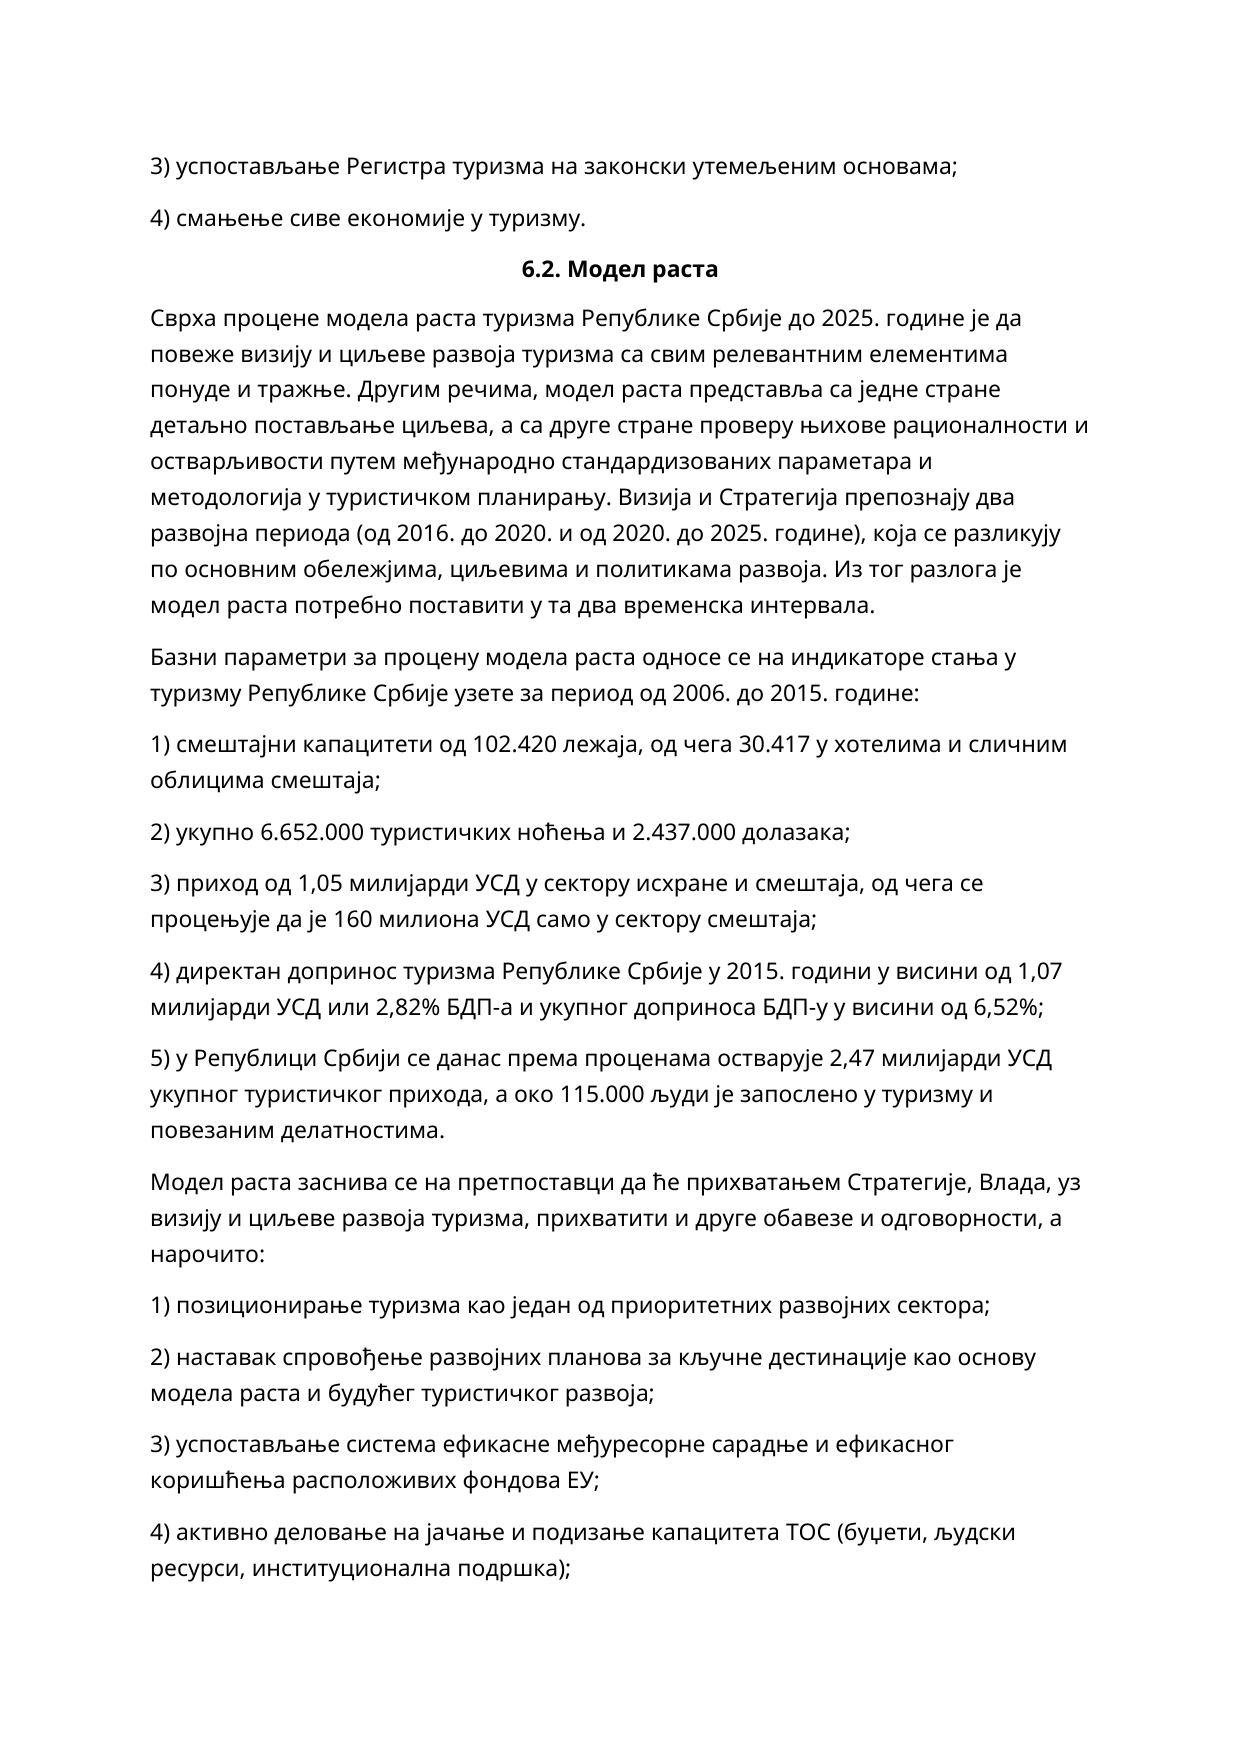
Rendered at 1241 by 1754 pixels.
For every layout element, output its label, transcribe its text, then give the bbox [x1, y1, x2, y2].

text 2) наставак спровођење развојних планова за кључне дестинације као основу модела раста и будућег туристичког развоја; [150, 1341, 1090, 1408]
text 6.2. Модел раста [150, 253, 1090, 284]
text 3) приход од 1,05 милијарди УСД у сектору исхране и смештаја, од чега се процењује да је 160 милиона УСД само у сектору смештаја; [150, 867, 1090, 934]
text Базни параметри за процену модела раста односе се на индикаторе стања у туризму Републике Србије узете за период од 2006. до 2015. године: [150, 641, 1090, 708]
text Сврха процене модела раста туризма Републике Србије до 2025. године је да повеже визију и циљеве развоја туризма са свим релевантним елементима понуде и тражње. Другим речима, модел раста представља са једне стране детаљно постављање циљева, а са друге стране проверу њихове рационалности и остварљивости путем међународно стандардизованих параметара и методологија у туристичком планирању. Визија и Стратегија препознају два развојна периода (од 2016. до 2020. и од 2020. до 2025. године), која се разликују по основним обележјима, циљевима и политикама развоја. Из тог разлога је модел раста потребно поставити у та два временска интервала. [150, 302, 1090, 620]
text 4) активно деловање на јачање и подизање капацитета ТОС (буџети, људски ресурси, институционална подршка); [150, 1516, 1090, 1583]
text 1) позиционирање туризма као један од приоритетних развојних сектора; [150, 1289, 1090, 1320]
text 1) смештајни капацитети од 102.420 лежаја, од чега 30.417 у хотелима и сличним облицима смештаја; [150, 728, 1090, 795]
text Модел раста заснива се на претпоставци да ће прихватањем Стратегије, Влада, уз визију и циљеве развоја туризма, прихватити и друге обавезе и одговорности, а нарочито: [150, 1166, 1090, 1269]
text 5) у Републици Србији се данас према проценама остварује 2,47 милијарди УСД укупног туристичког прихода, а око 115.000 људи је запослено у туризму и повезаним делатностима. [150, 1042, 1090, 1145]
text 2) укупно 6.652.000 туристичких ноћења и 2.437.000 долазака; [150, 816, 1090, 847]
text 4) смањење сиве економије у туризму. [150, 202, 1090, 233]
text 3) успостављање система ефикасне међуресорне сарадње и ефикасног коришћења расположивих фондова ЕУ; [150, 1428, 1090, 1495]
text 3) успостављање Регистра туризма на законски утемељеним основама; [150, 150, 1090, 181]
text 4) директан допринос туризма Републике Србије у 2015. години у висини од 1,07 милијарди УСД или 2,82% БДП-а и укупног доприноса БДП-у у висини од 6,52%; [150, 955, 1090, 1022]
